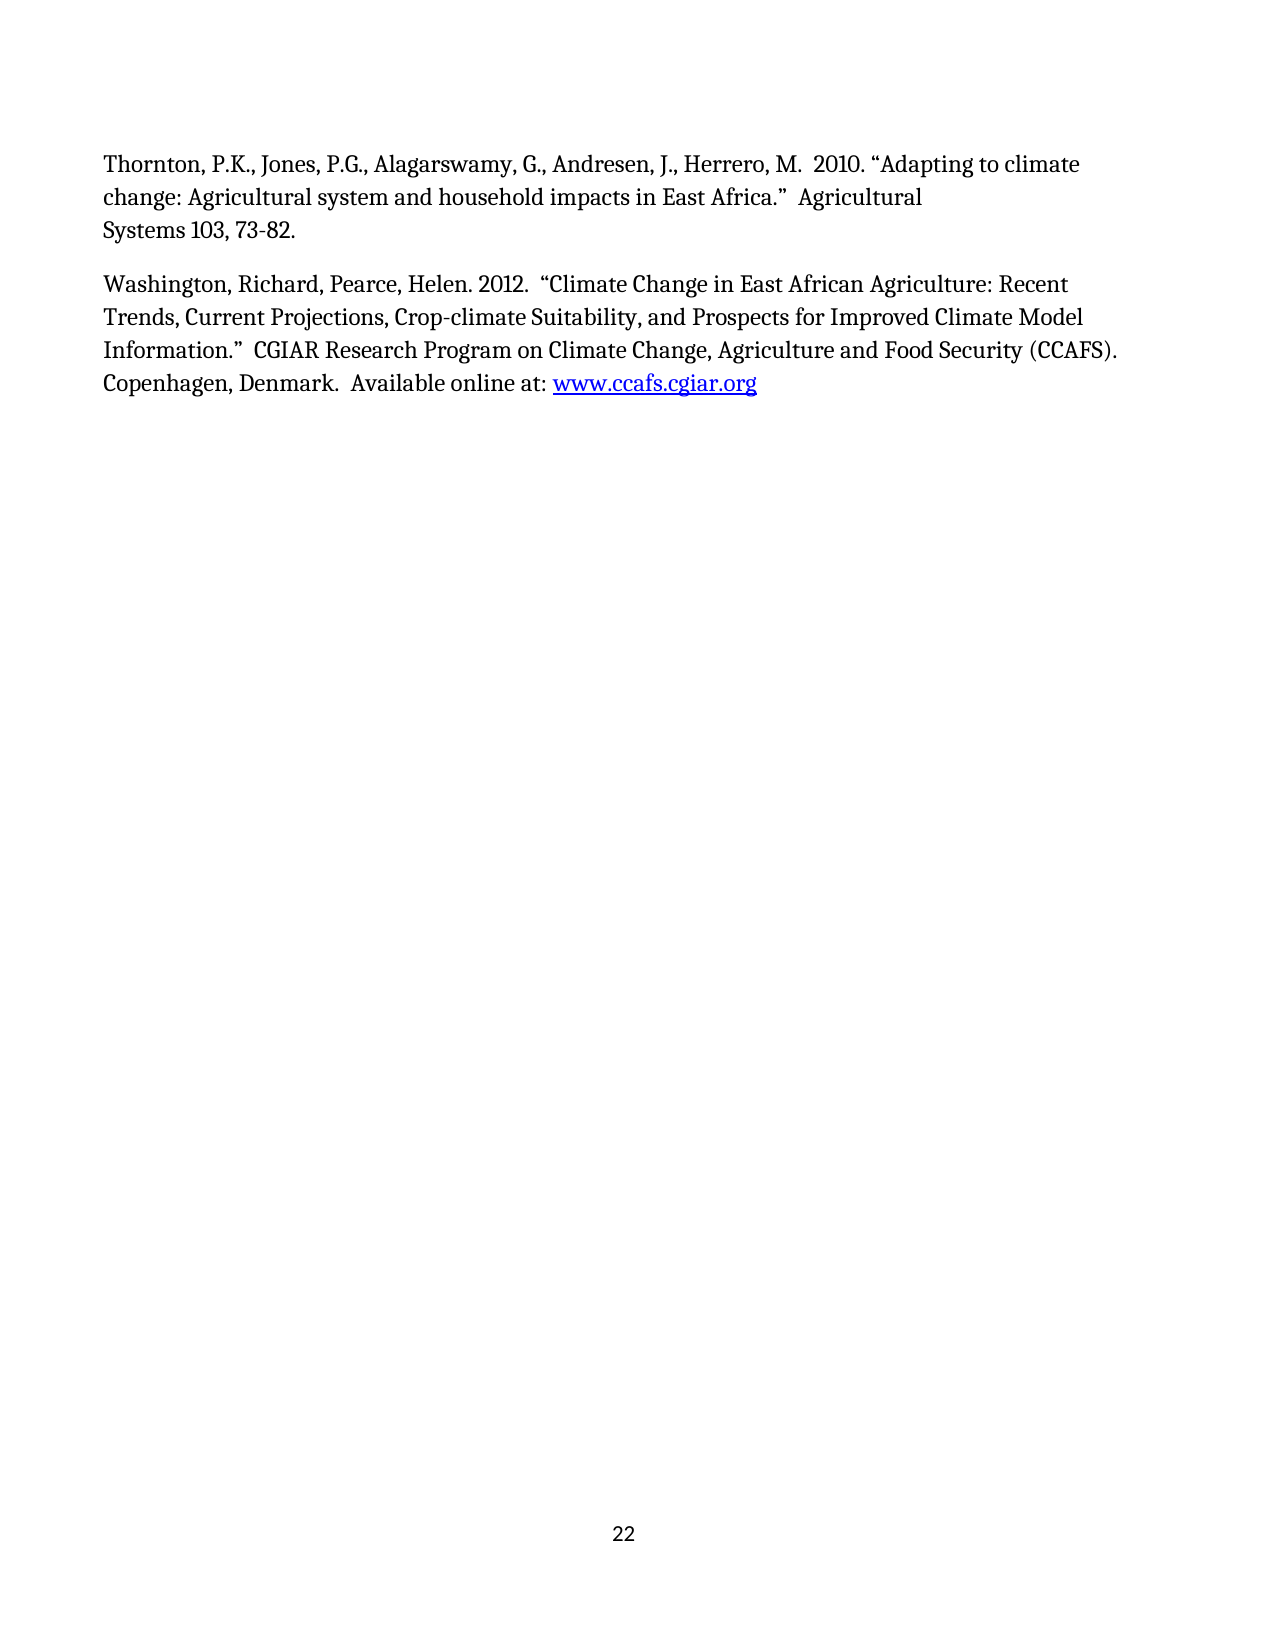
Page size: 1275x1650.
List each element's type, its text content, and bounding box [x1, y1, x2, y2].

text Thornton, P.K., Jones, P.G., Alagarswamy, G., Andresen, J., Herrero, M. 2010. “Adapting to climate change: Agricultural system and household impacts in East Africa.” Agricultural [103, 150, 1144, 212]
text Washington, Richard, Pearce, Helen. 2012. “Climate Change in East African Agriculture: Recent Trends, Current Projections, Crop-climate Suitability, and Prospects for Improved Climate Model Information.” CGIAR Research Program on Climate Change, Agriculture and Food Security (CCAFS). Copenhagen, Denmark. Available online at: www.ccafs.cgiar.org [103, 270, 1144, 398]
text Systems 103, 73-82. [103, 216, 1144, 245]
